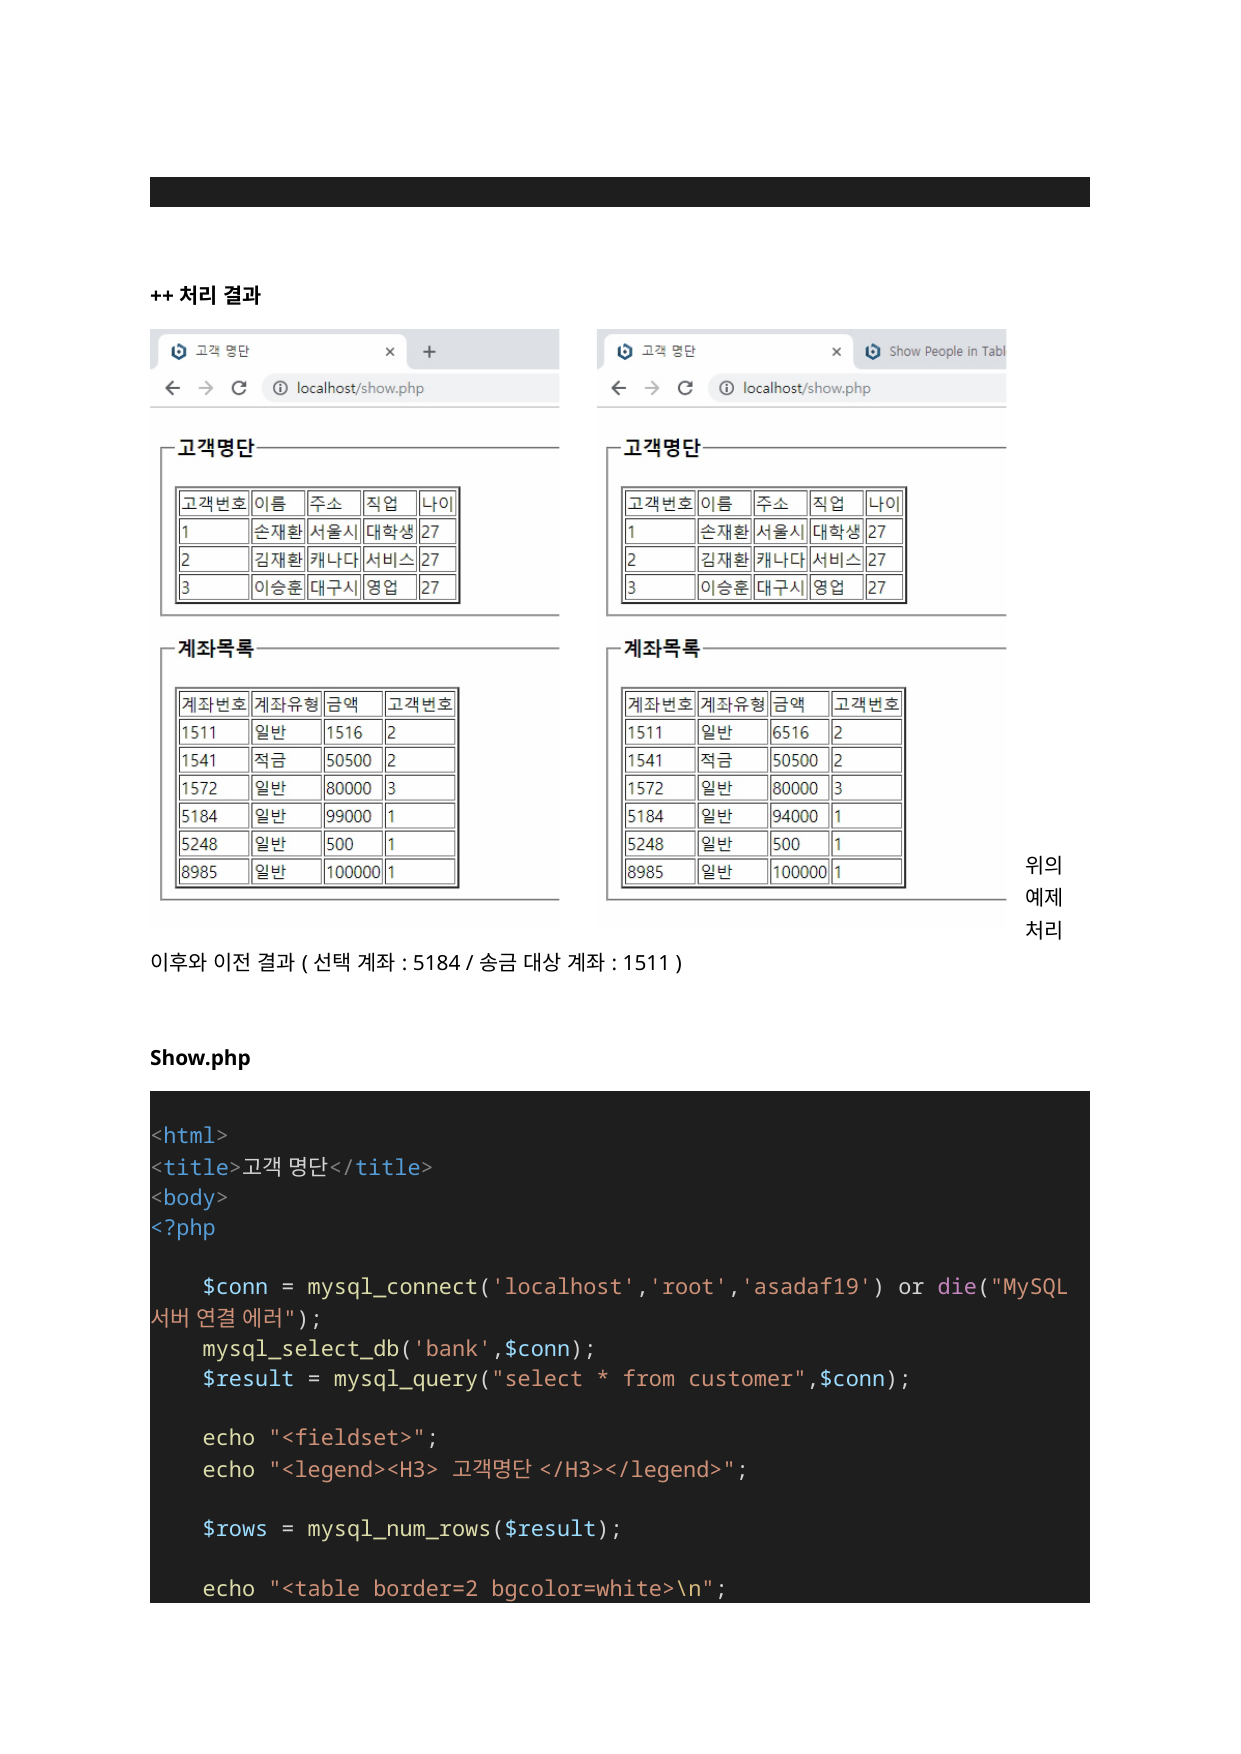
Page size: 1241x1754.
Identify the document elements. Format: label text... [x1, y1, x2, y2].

text ++ 처리 결과 [150, 279, 1090, 309]
text 위의 예제 처리 이후와 이전 결과 ( 선택 계좌 : 5184 / 송금 대상 계좌 : 1511 ) [150, 849, 1090, 977]
text echo "<fieldset>"; [150, 1422, 1090, 1452]
text $rows = mysql_num_rows($result); [150, 1513, 1090, 1543]
picture [596, 329, 1007, 930]
picture [150, 329, 560, 930]
text Show.php [150, 1043, 1090, 1072]
text echo "<table border=2 bgcolor=white>\n"; [150, 1573, 1090, 1603]
text $conn = mysql_connect('localhost','root','asadaf19') or die("MySQL 서버 연결 에러"); [150, 1271, 1090, 1333]
text <html> [150, 1120, 1090, 1150]
text <?php [150, 1212, 1090, 1242]
text $result = mysql_query("select * from customer",$conn); [150, 1363, 1090, 1392]
text echo "<legend><H3> 고객명단 </H3></legend>"; [150, 1452, 1090, 1484]
text <title>고객 명단</title> [150, 1150, 1090, 1182]
text <body> [150, 1182, 1090, 1212]
text mysql_select_db('bank',$conn); [150, 1333, 1090, 1363]
